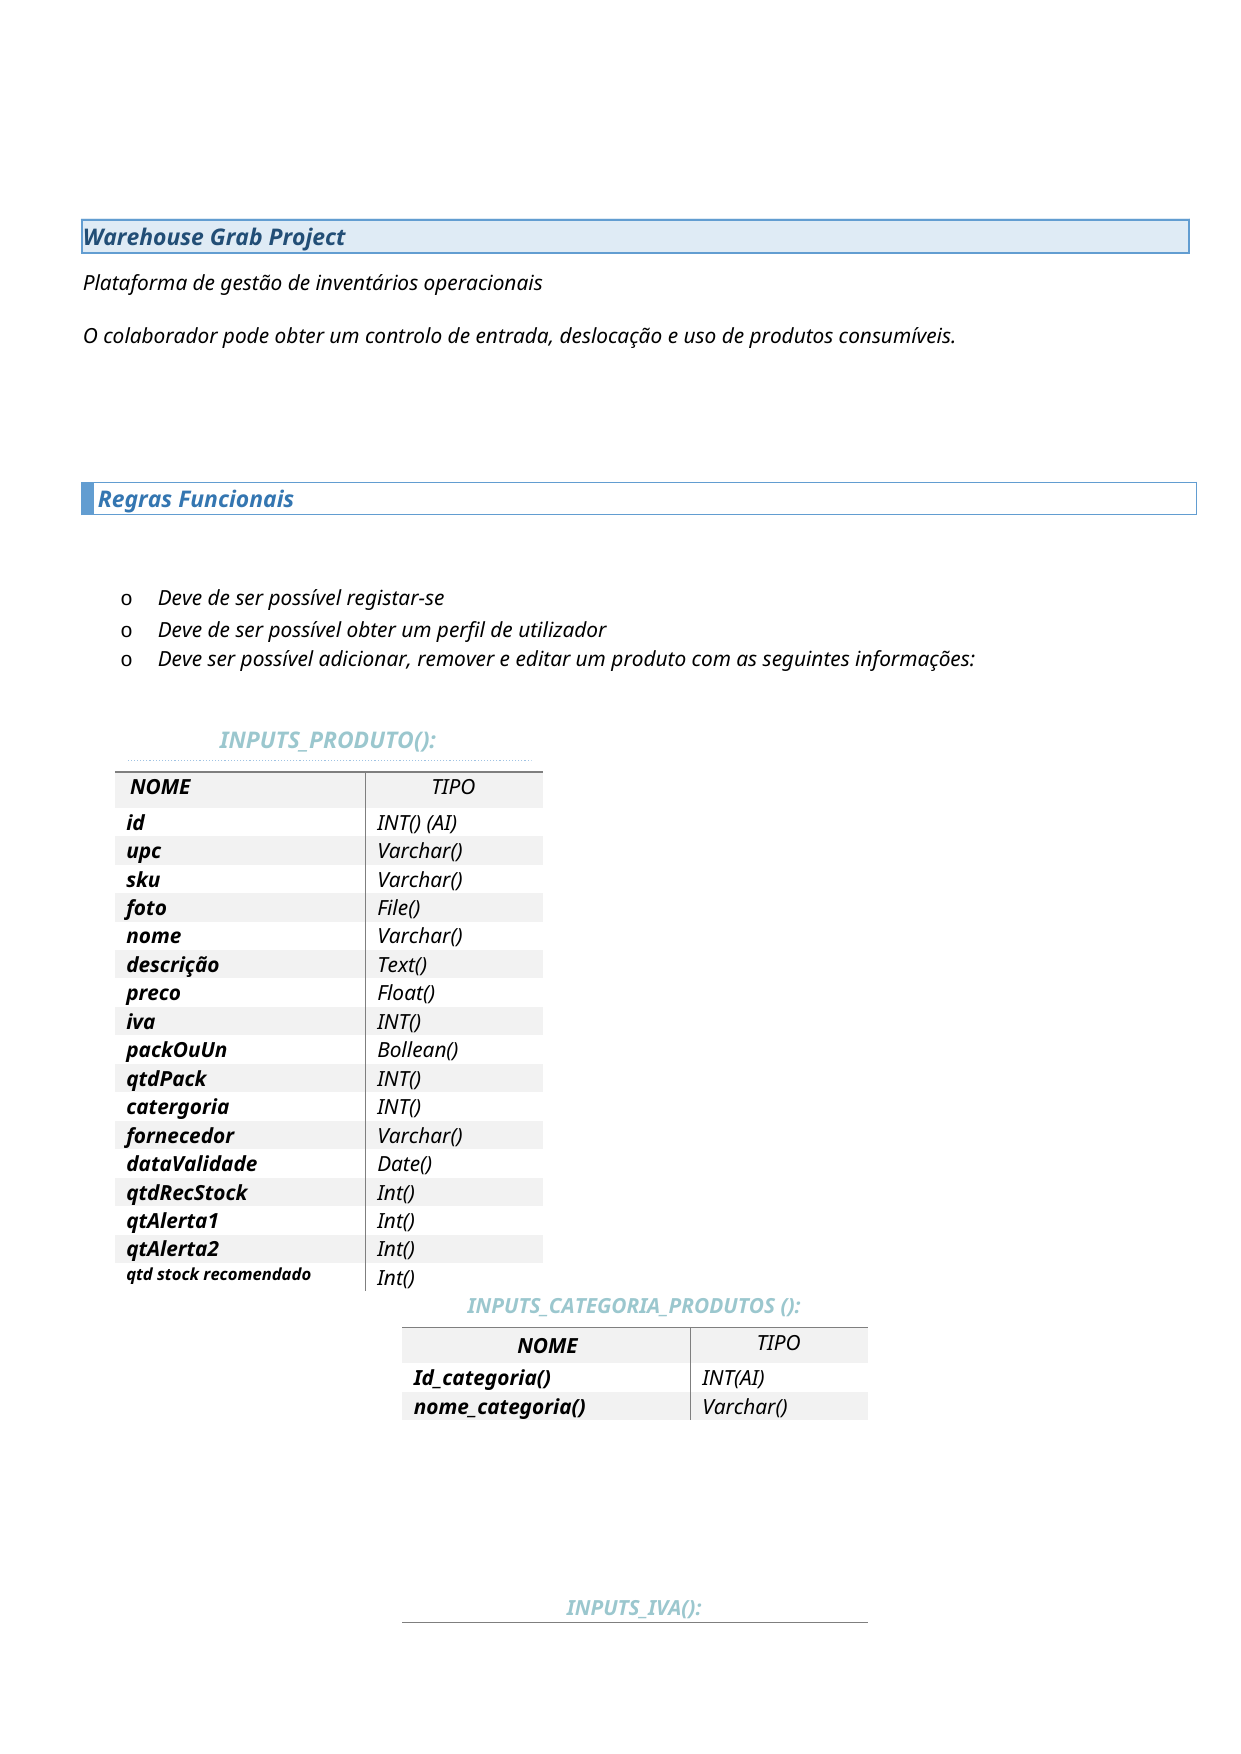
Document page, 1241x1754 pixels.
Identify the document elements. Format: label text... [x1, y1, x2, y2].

table_cell dataValidade [115, 1149, 365, 1178]
list Deve de ser possível obter um perfil de utilizador [120, 616, 1188, 644]
table_cell qtd stock recomendado [115, 1263, 365, 1291]
table_cell TIPO [691, 1328, 868, 1363]
table_cell INT() [366, 1092, 543, 1121]
table_cell descrição [115, 950, 365, 978]
table_cell Varchar() [691, 1392, 868, 1420]
table_cell sku [115, 865, 365, 893]
table_cell preco [115, 979, 365, 1007]
table_cell nome [115, 922, 365, 950]
table_cell Int() [366, 1235, 543, 1263]
table_cell fornecedor [115, 1121, 365, 1149]
table_cell File() [366, 893, 543, 922]
table_cell Varchar() [366, 922, 543, 950]
table_cell TIPO [366, 773, 543, 808]
table_cell upc [115, 836, 365, 865]
table_cell id [115, 808, 365, 836]
table_cell catergoria [115, 1092, 365, 1121]
table_cell packOuUn [115, 1035, 365, 1064]
subtitle Regras Funcionais [94, 483, 1196, 514]
table_cell Int() [366, 1178, 543, 1206]
table_cell NOME [402, 1328, 690, 1363]
table_cell INT() [366, 1064, 543, 1092]
table_cell nome_categoria() [402, 1392, 690, 1420]
table_cell Float() [366, 979, 543, 1007]
table_cell INT() [366, 1007, 543, 1035]
table_cell Varchar() [366, 836, 543, 865]
table_cell qtdRecStock [115, 1178, 365, 1206]
table_cell Bollean() [366, 1035, 543, 1064]
list Deve ser possível adicionar, remover e editar um produto com as seguintes informações: [120, 644, 1188, 673]
text Plataforma de gestão de inventários operacionais [83, 268, 1188, 296]
table_cell iva [115, 1007, 365, 1035]
table_cell Varchar() [366, 865, 543, 893]
list Deve de ser possível registar-se [120, 583, 1188, 611]
table_cell qtAlerta2 [115, 1235, 365, 1263]
table_cell Date() [366, 1149, 543, 1178]
table_header inputs_categoria_produtos (): [402, 1291, 868, 1327]
table_cell INT() (AI) [366, 808, 543, 836]
table_header inputs_produto(): [115, 704, 543, 771]
table_cell Int() [366, 1263, 543, 1291]
table_cell Text() [366, 950, 543, 978]
table_cell Id_categoria() [402, 1364, 690, 1392]
table_cell Varchar() [366, 1121, 543, 1149]
text O colaborador pode obter um controlo de entrada, deslocação e uso de produtos consumíveis. [83, 321, 1188, 350]
subtitle Warehouse Grab Project [83, 221, 1188, 252]
table_cell INT(AI) [691, 1364, 868, 1392]
table_header inputs_IVA(): [402, 1594, 868, 1622]
table_cell foto [115, 893, 365, 922]
table_cell Int() [366, 1206, 543, 1234]
table_cell qtdPack [115, 1064, 365, 1092]
table_cell NOME [115, 773, 365, 808]
table_cell qtAlerta1 [115, 1206, 365, 1234]
